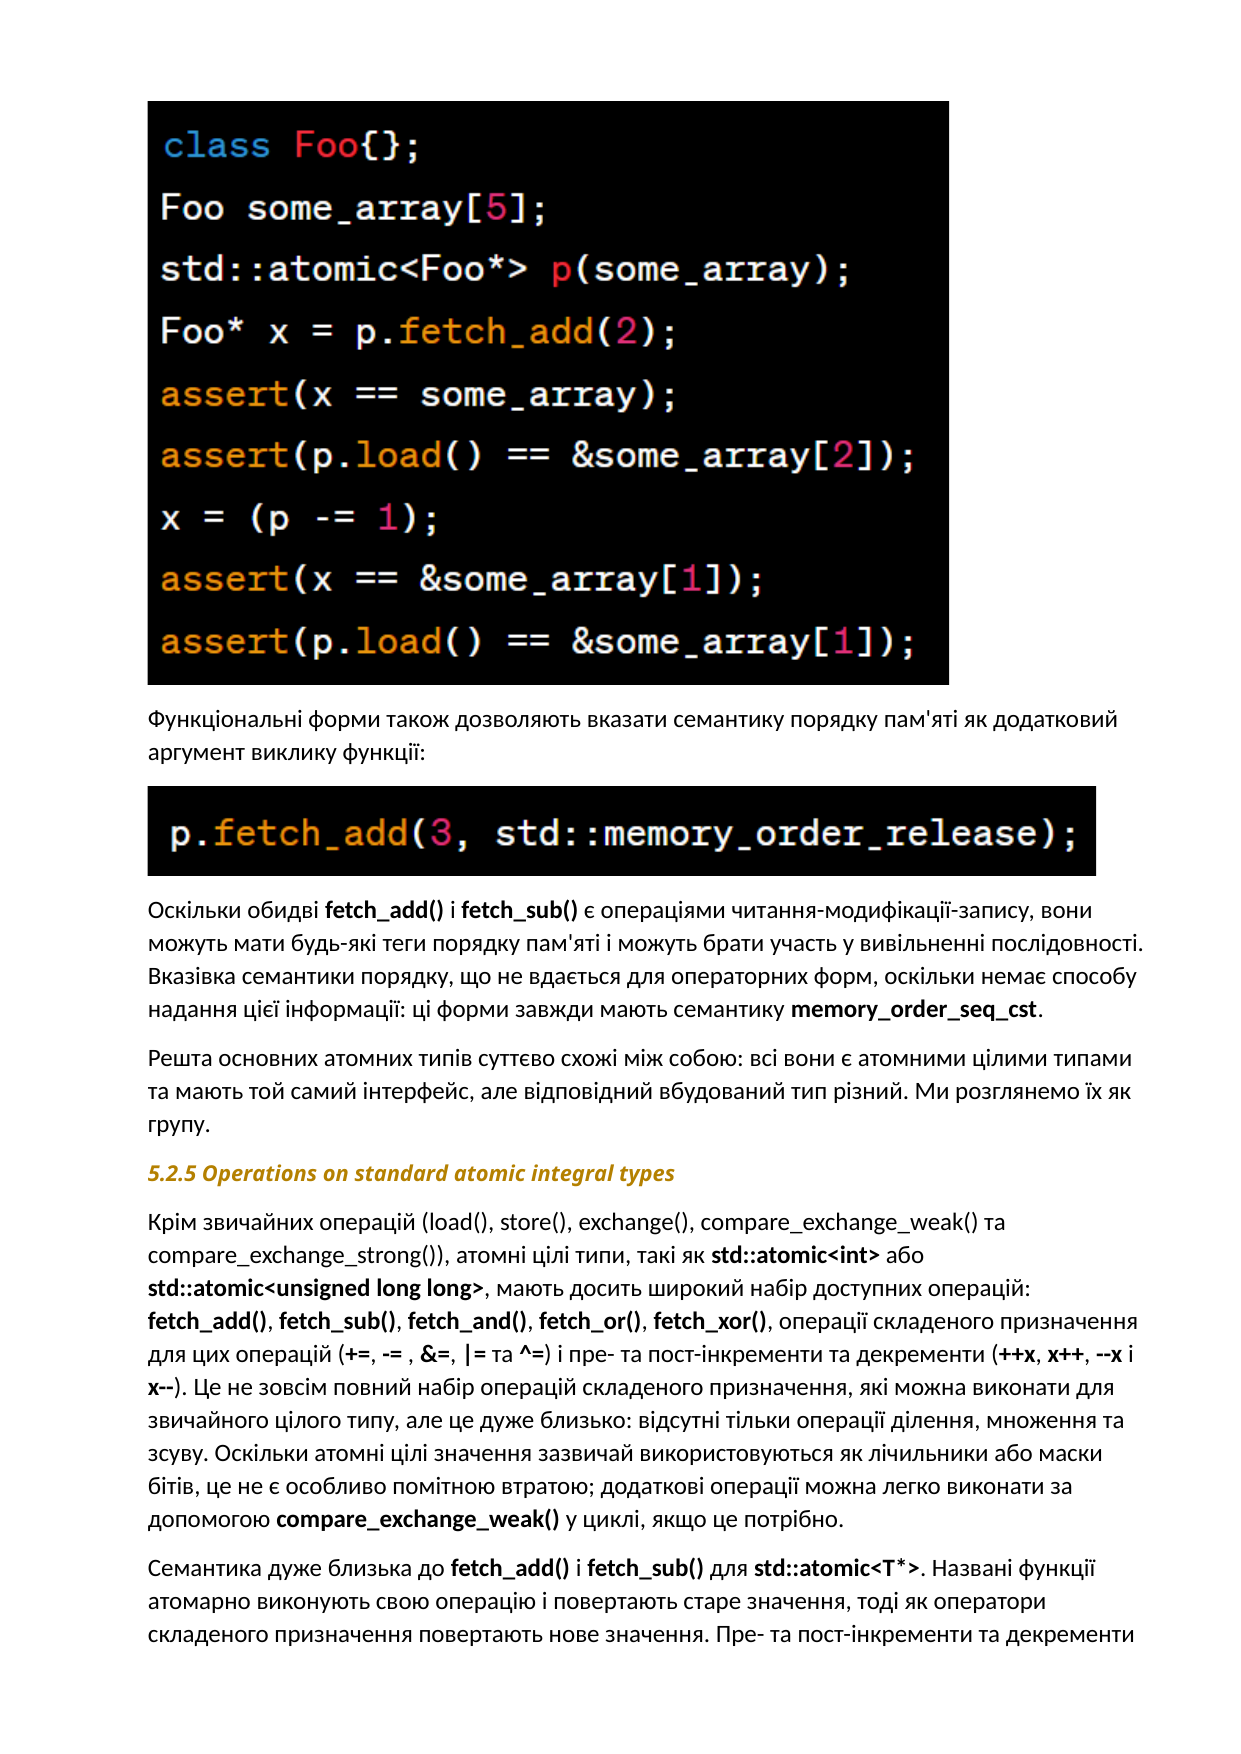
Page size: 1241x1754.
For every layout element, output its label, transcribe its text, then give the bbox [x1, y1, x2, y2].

text Оскільки обидві fetch_add() і fetch_sub() є операціями читання-модифікації-запису, вони можуть мати будь-які теги порядку пам'яті і можуть брати участь у вивільненні послідовності. Вказівка семантики порядку, що не вдається для операторних форм, оскільки немає способу надання цієї інформації: ці форми завжди мають семантику memory_order_seq_cst. [148, 894, 1152, 1023]
text 5.2.5 Operations on standard atomic integral types [148, 1158, 1152, 1187]
picture [147, 786, 1097, 876]
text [148, 1552, 1152, 1649]
text Функціональні форми також дозволяють вказати семантику порядку пам'яті як додатковий аргумент виклику функції: [148, 703, 1152, 767]
picture [147, 101, 950, 685]
text Решта основних атомних типів суттєво схожі між собою: всі вони є атомними цілими типами та мають той самий інтерфейс, але відповідний вбудований тип різний. Ми розглянемо їх як групу. [148, 1042, 1152, 1139]
text Крім звичайних операцій (load(), store(), exchange(), compare_exchange_weak() та compare_exchange_strong()), атомні цілі типи, такі як std::atomic<int> або std::atomic<unsigned long long>, мають досить широкий набір доступних операцій: fetch_add(), fetch_sub(), fetch_and(), fetch_or(), fetch_xor(), операції складеного призначення для цих операцій (+=, -= , &=, |= та ^=) і пре- та пост-інкременти та декременти (++x, x++, --x і x--). Це не зовсім повний набір операцій складеного призначення, які можна виконати для звичайного цілого типу, але це дуже близько: відсутні тільки операції ділення, множення та зсуву. Оскільки атомні цілі значення зазвичай використовуються як лічильники або маски бітів, це не є особливо помітною втратою; додаткові операції можна легко виконати за допомогою compare_exchange_weak() у циклі, якщо це потрібно. [148, 1206, 1152, 1533]
